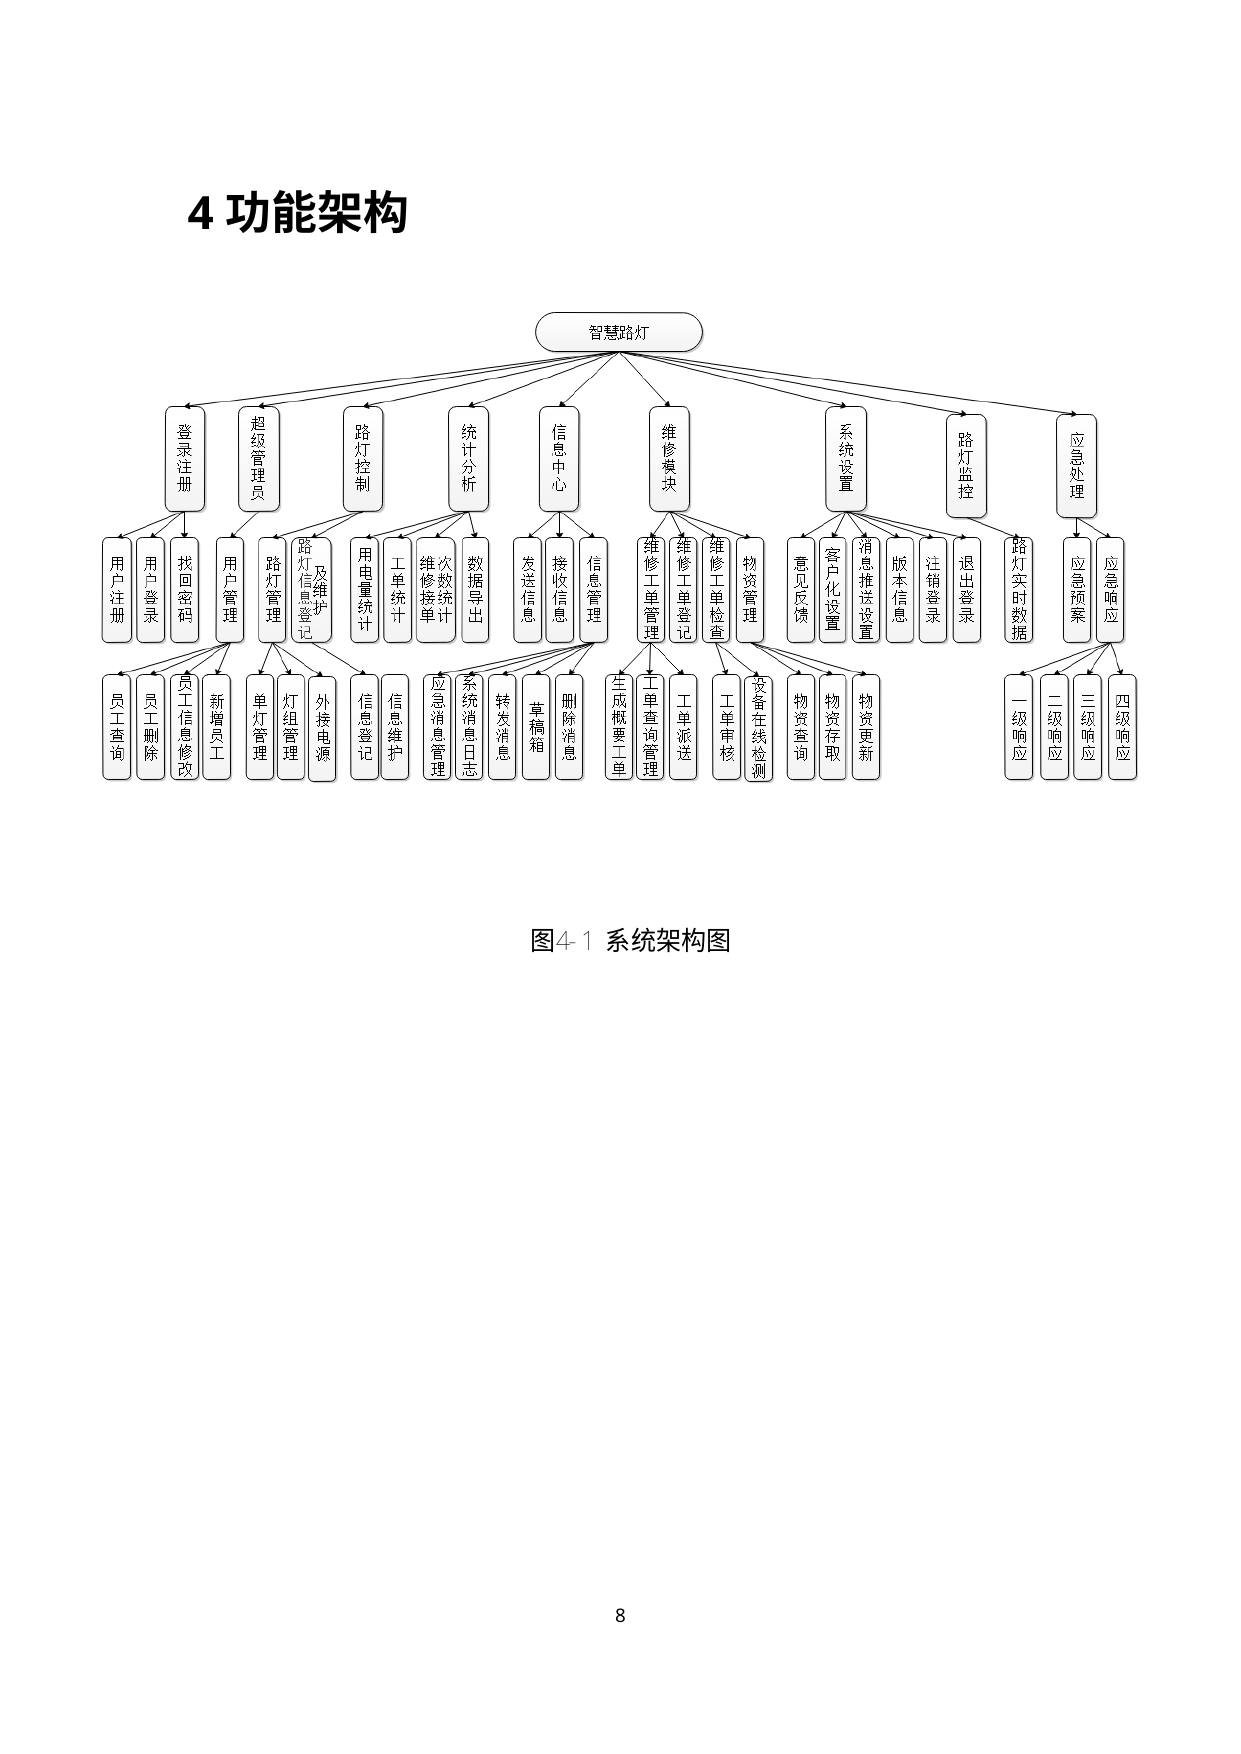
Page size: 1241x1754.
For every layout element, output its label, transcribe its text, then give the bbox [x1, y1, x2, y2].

subtitle 功能架构 [187, 161, 1053, 259]
picture [101, 311, 1139, 784]
